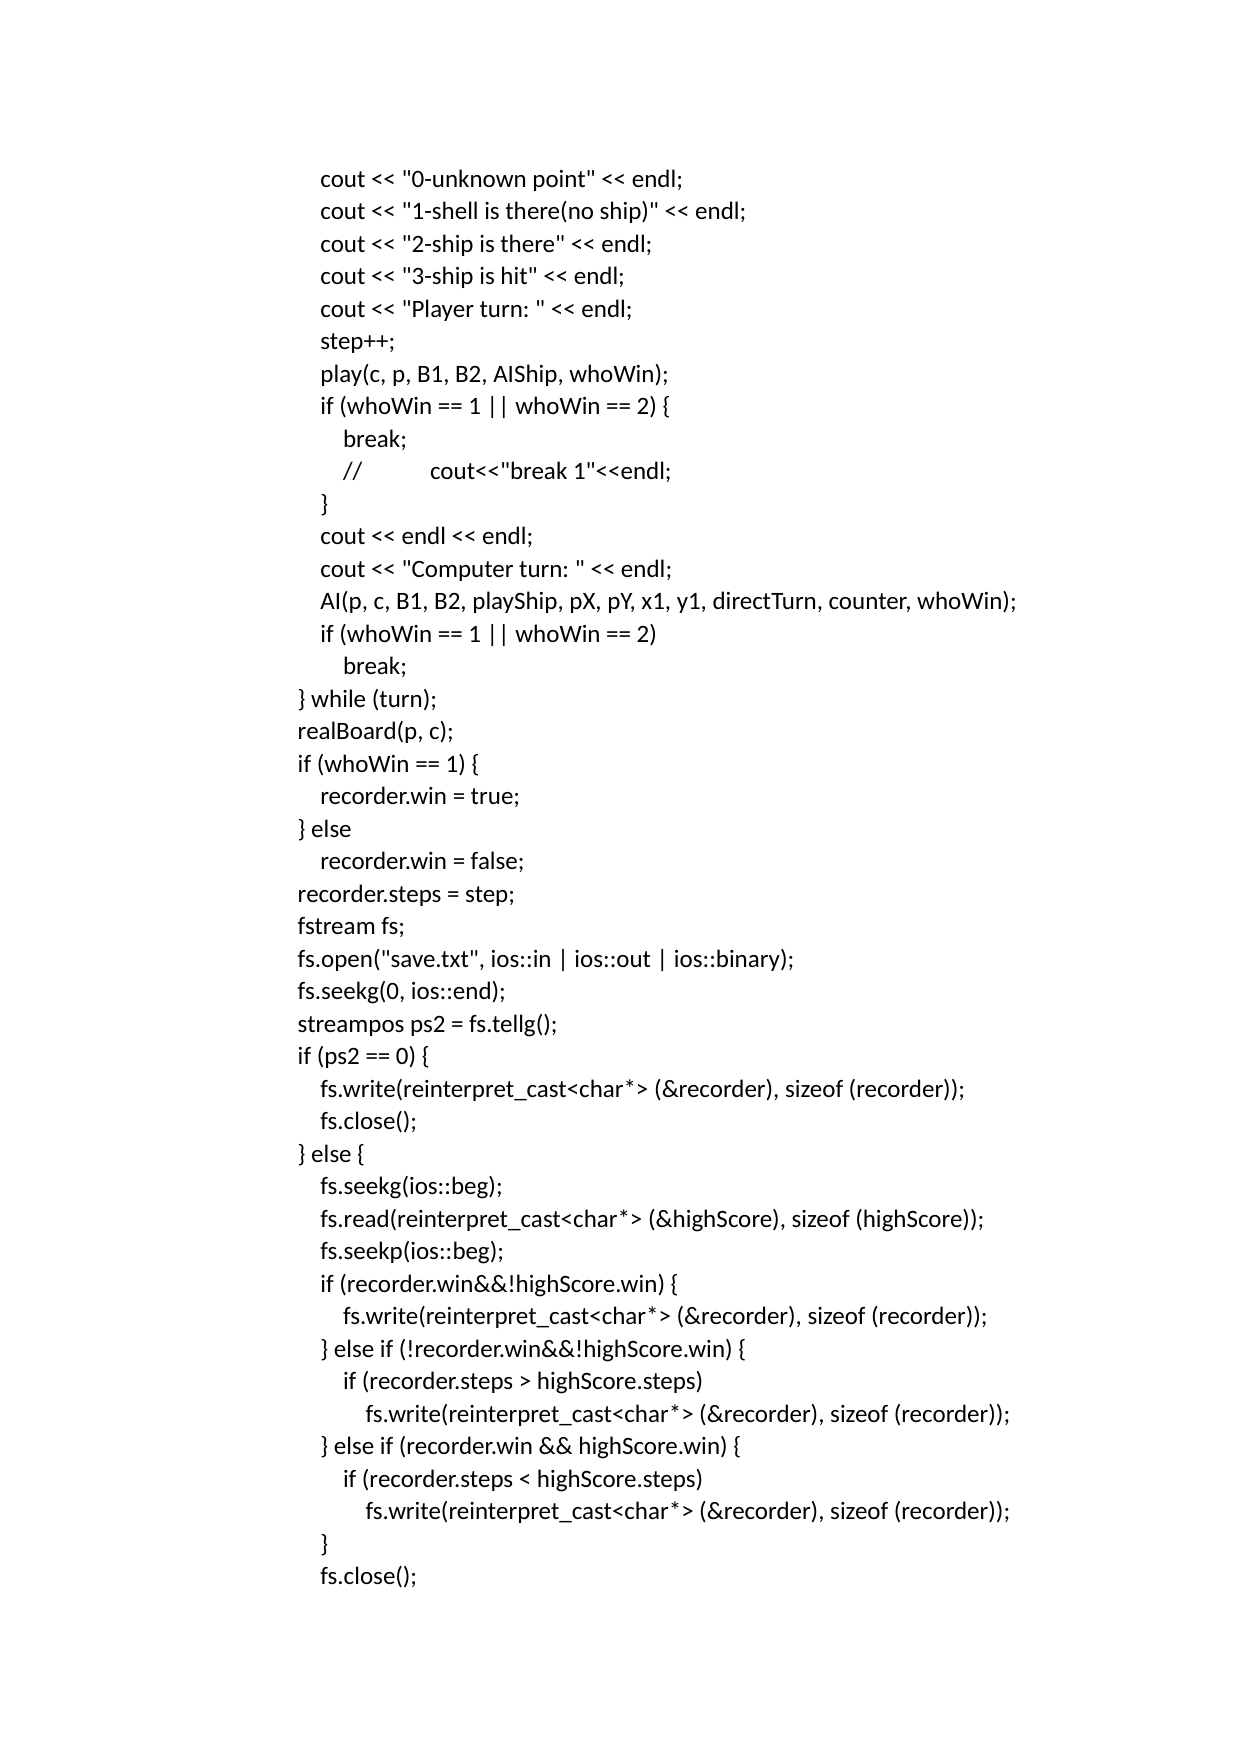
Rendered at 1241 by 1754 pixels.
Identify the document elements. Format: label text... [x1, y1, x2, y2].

list if (whoWin == 1) { [225, 747, 1053, 779]
list fs.close(); [225, 1559, 1053, 1592]
list fs.write(reinterpret_cast<char*> (&recorder), sizeof (recorder)); [225, 1299, 1053, 1332]
list } [225, 487, 1053, 519]
list cout << "Computer turn: " << endl; [225, 552, 1053, 584]
list realBoard(p, c); [225, 714, 1053, 747]
list break; [225, 649, 1053, 682]
list streampos ps2 = fs.tellg(); [225, 1007, 1053, 1039]
list step++; [225, 324, 1053, 357]
list fs.write(reinterpret_cast<char*> (&recorder), sizeof (recorder)); [225, 1397, 1053, 1429]
list fs.close(); [225, 1104, 1053, 1137]
list } else if (!recorder.win&&!highScore.win) { [225, 1332, 1053, 1364]
list play(c, p, B1, B2, AIShip, whoWin); [225, 357, 1053, 389]
list } while (turn); [225, 682, 1053, 714]
list } [225, 1527, 1053, 1559]
list cout << "1-shell is there(no ship)" << endl; [225, 194, 1053, 227]
list cout << "3-ship is hit" << endl; [225, 259, 1053, 292]
list fs.seekp(ios::beg); [225, 1234, 1053, 1267]
list } else if (recorder.win && highScore.win) { [225, 1429, 1053, 1462]
list recorder.win = false; [225, 844, 1053, 877]
list if (recorder.steps > highScore.steps) [225, 1364, 1053, 1397]
list fs.seekg(0, ios::end); [225, 974, 1053, 1007]
list cout << endl << endl; [225, 519, 1053, 552]
list } else { [225, 1137, 1053, 1169]
list if (whoWin == 1 || whoWin == 2) [225, 617, 1053, 649]
list recorder.steps = step; [225, 877, 1053, 909]
list cout << "0-unknown point" << endl; [225, 162, 1053, 194]
list cout << "Player turn: " << endl; [225, 292, 1053, 324]
list fs.seekg(ios::beg); [225, 1169, 1053, 1202]
list fs.open("save.txt", ios::in | ios::out | ios::binary); [225, 942, 1053, 974]
list fs.write(reinterpret_cast<char*> (&recorder), sizeof (recorder)); [225, 1072, 1053, 1104]
list recorder.win = true; [225, 779, 1053, 812]
list AI(p, c, B1, B2, playShip, pX, pY, x1, y1, directTurn, counter, whoWin); [225, 584, 1053, 617]
list fstream fs; [225, 909, 1053, 942]
list if (recorder.win&&!highScore.win) { [225, 1267, 1053, 1299]
list cout << "2-ship is there" << endl; [225, 227, 1053, 259]
list break; [225, 422, 1053, 454]
list fs.write(reinterpret_cast<char*> (&recorder), sizeof (recorder)); [225, 1494, 1053, 1527]
list if (ps2 == 0) { [225, 1039, 1053, 1072]
list } else [225, 812, 1053, 844]
list // cout<<"break 1"<<endl; [225, 454, 1053, 487]
list if (recorder.steps < highScore.steps) [225, 1462, 1053, 1494]
list if (whoWin == 1 || whoWin == 2) { [225, 389, 1053, 422]
list fs.read(reinterpret_cast<char*> (&highScore), sizeof (highScore)); [225, 1202, 1053, 1234]
